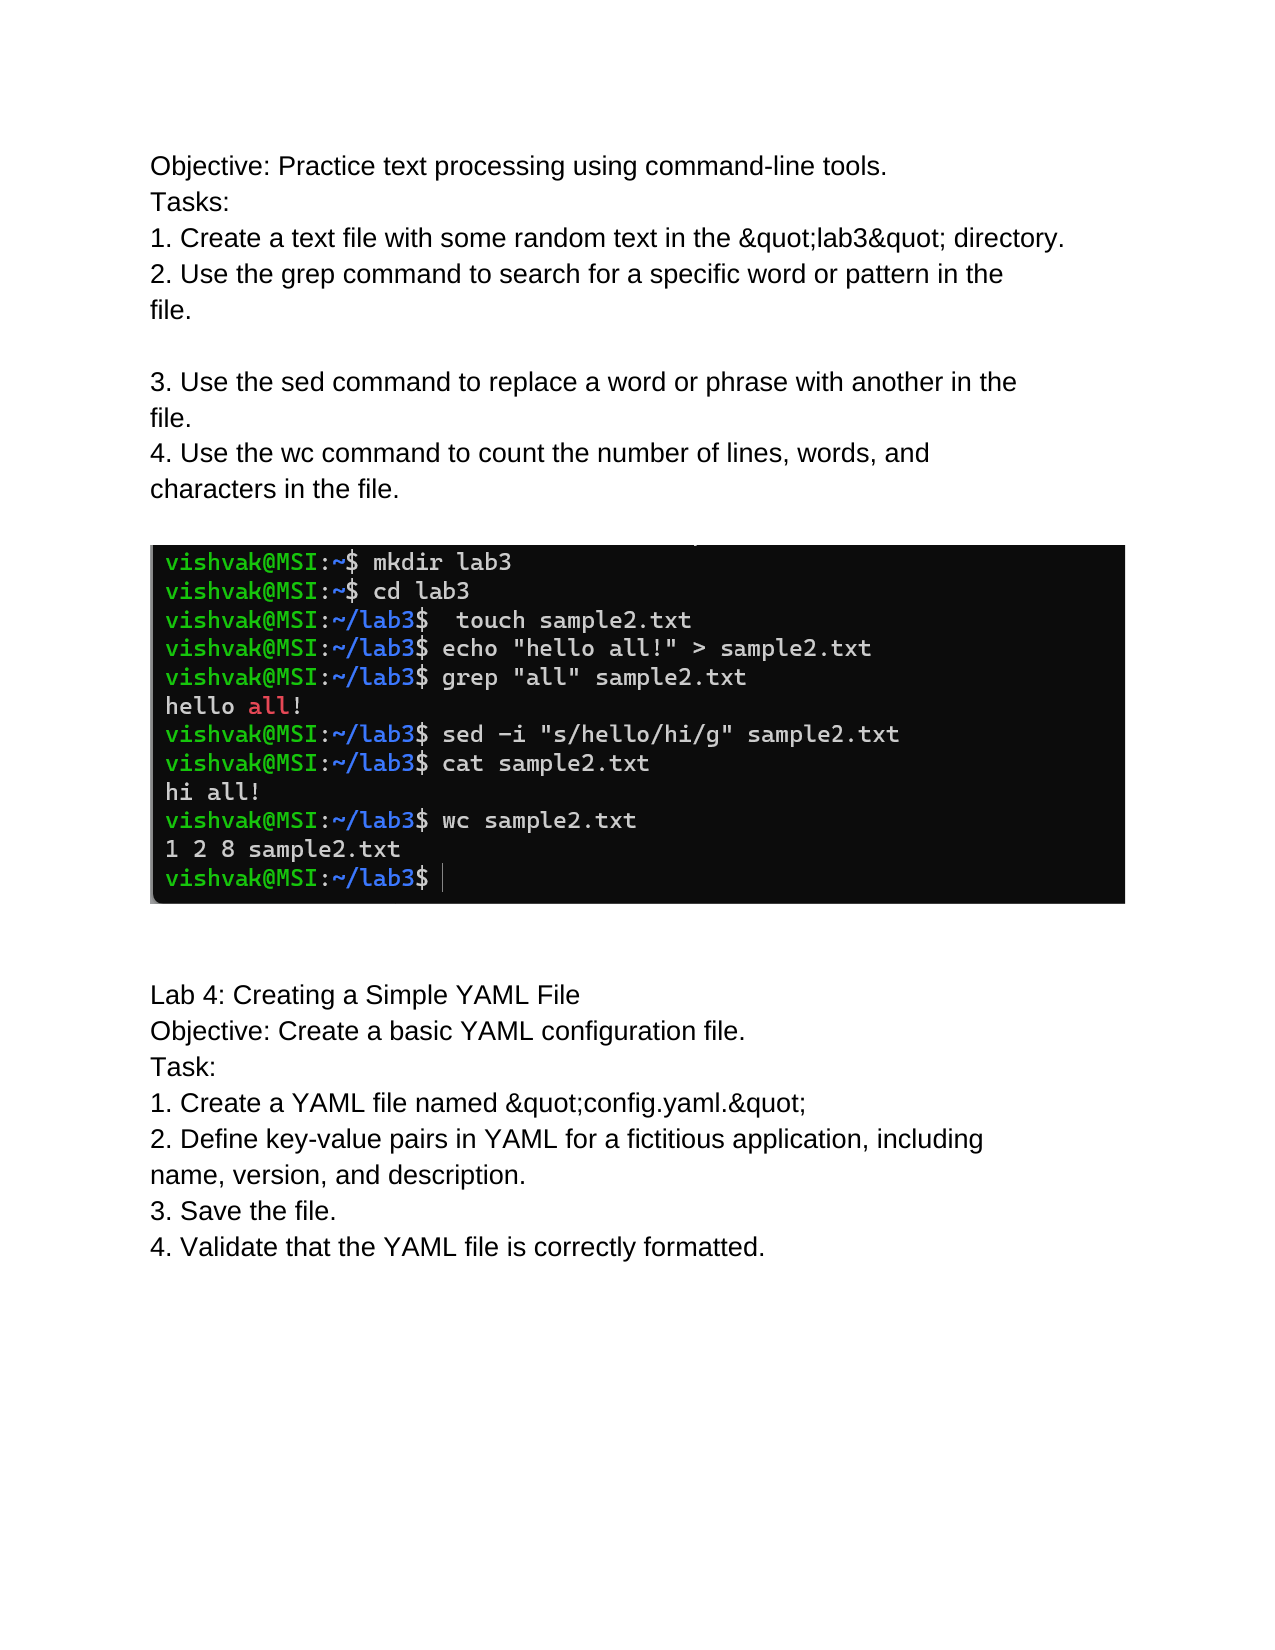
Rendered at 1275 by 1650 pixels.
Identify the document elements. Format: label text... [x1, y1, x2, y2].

text 3. Save the file. [150, 1195, 1125, 1226]
text 1. Create a text file with some random text in the &quot;lab3&quot; directory. [150, 222, 1125, 253]
text Objective: Practice text processing using command-line tools. [150, 150, 1125, 181]
text Task: [150, 1051, 1125, 1082]
text file. [150, 402, 1125, 433]
text Lab 4: Creating a Simple YAML File [150, 979, 1125, 1011]
text 1. Create a YAML file named &quot;config.yaml.&quot; [150, 1087, 1125, 1118]
text 4. Use the wc command to count the number of lines, words, and [150, 437, 1125, 469]
text 2. Define key-value pairs in YAML for a fictitious application, including [150, 1123, 1125, 1154]
text characters in the file. [150, 473, 1125, 505]
text 4. Validate that the YAML file is correctly formatted. [150, 1231, 1125, 1262]
text 3. Use the sed command to replace a word or phrase with another in the [150, 366, 1125, 397]
text Tasks: [150, 186, 1125, 217]
text name, version, and description. [150, 1159, 1125, 1190]
text 2. Use the grep command to search for a specific word or pattern in the [150, 258, 1125, 289]
text file. [150, 294, 1125, 325]
text Objective: Create a basic YAML configuration file. [150, 1015, 1125, 1047]
picture [150, 545, 1125, 904]
